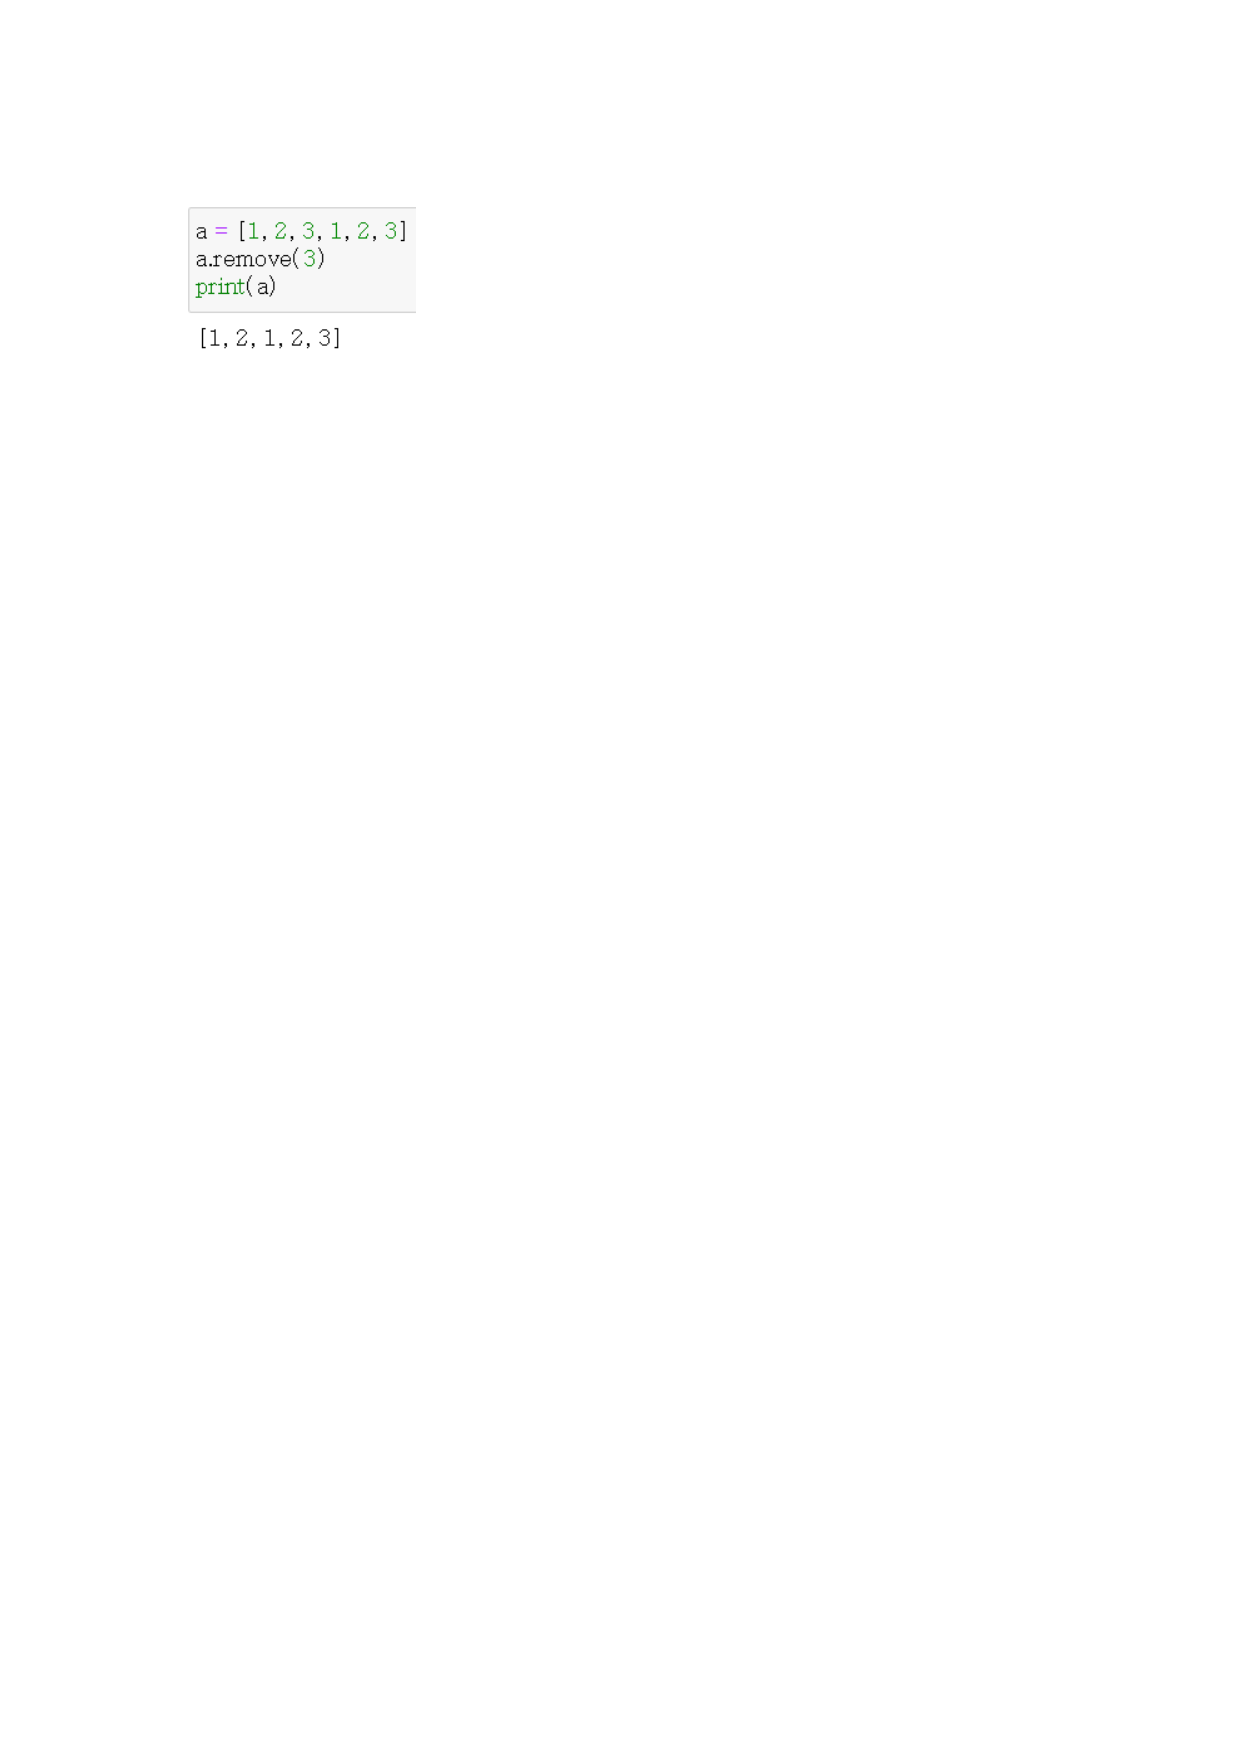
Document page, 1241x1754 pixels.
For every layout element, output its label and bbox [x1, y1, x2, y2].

picture [177, 206, 416, 371]
